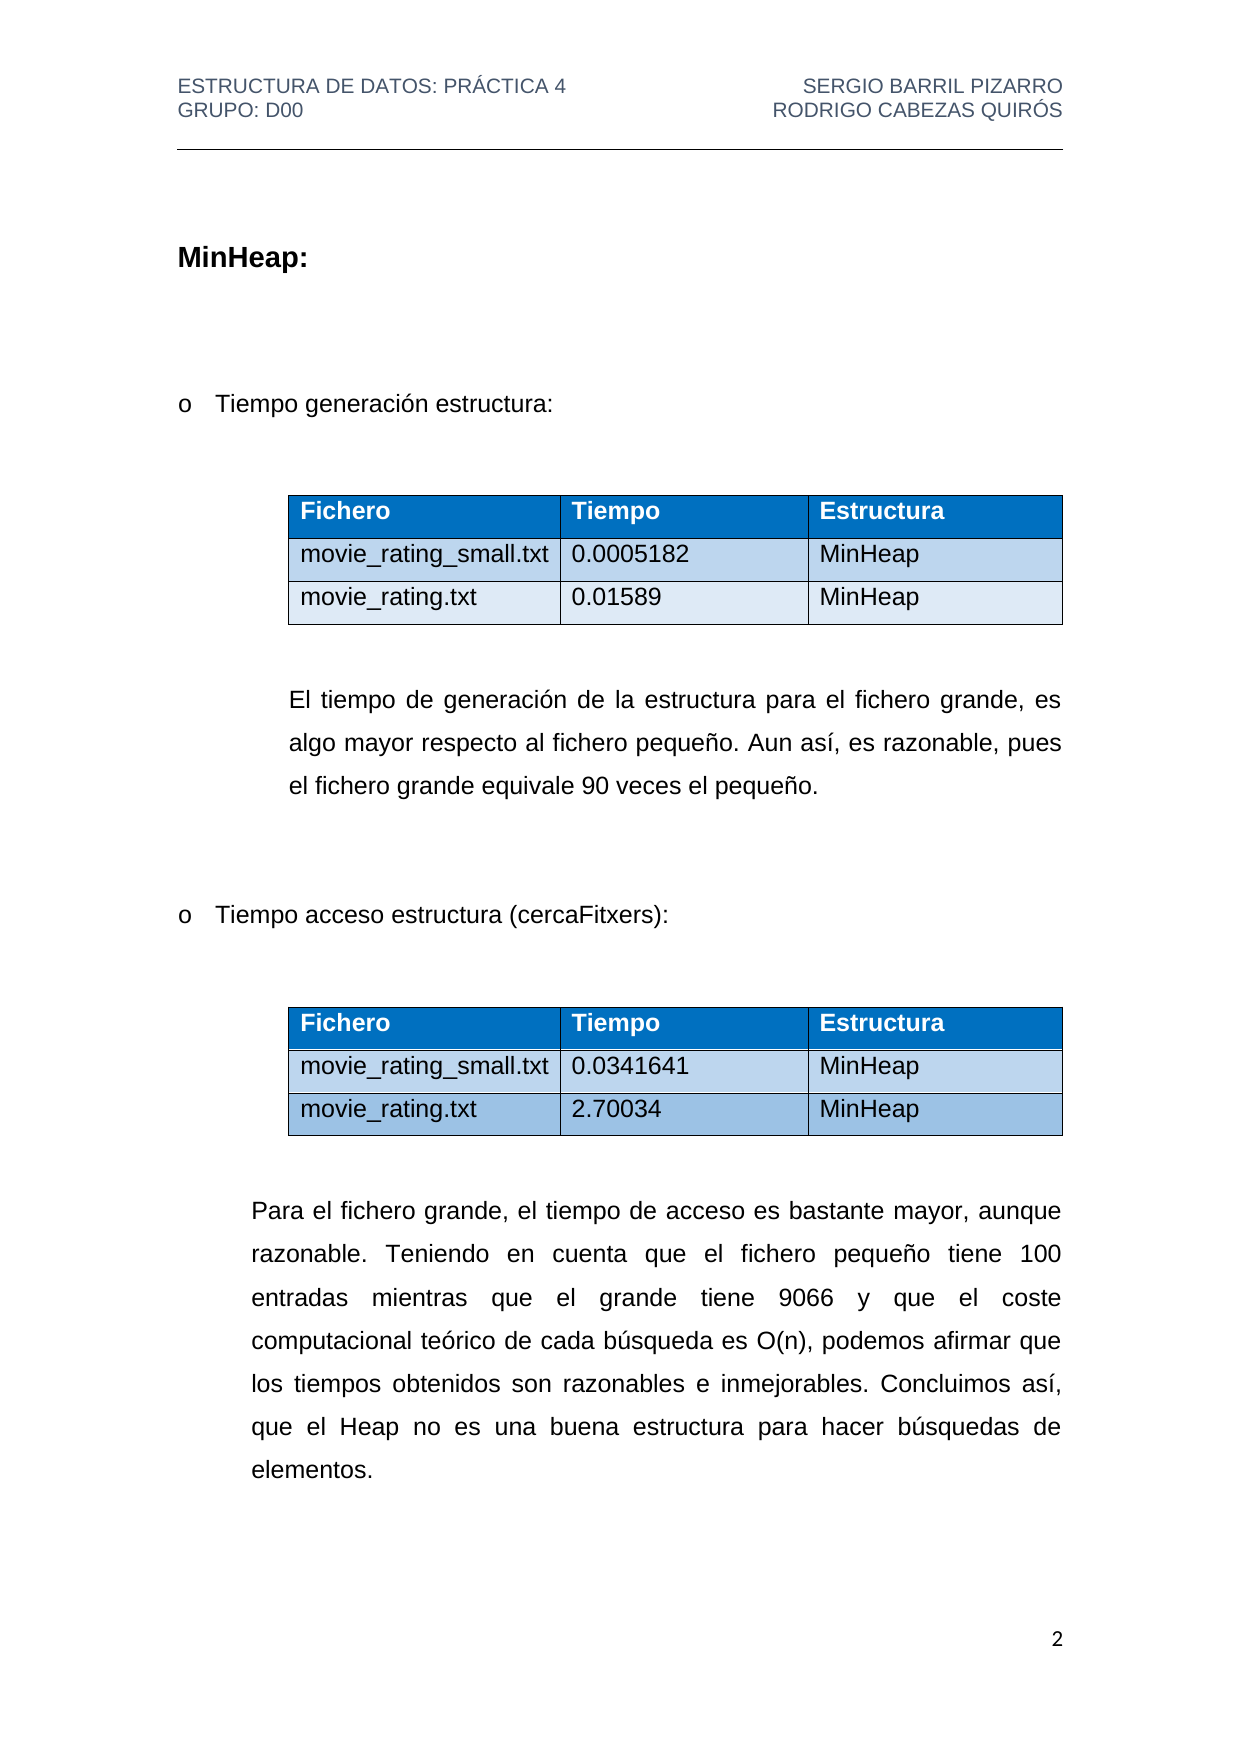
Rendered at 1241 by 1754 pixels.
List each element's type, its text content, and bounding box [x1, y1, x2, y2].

table_cell movie_rating_small.txt [289, 539, 560, 581]
table_cell 0.01589 [561, 582, 808, 624]
table_cell movie_rating.txt [289, 582, 560, 624]
table_cell 0.0341641 [561, 1051, 808, 1092]
table_header Fichero [289, 1008, 560, 1049]
table_header Fichero [289, 496, 560, 538]
table_header Estructura [809, 1008, 1062, 1049]
table_header Estructura [809, 496, 1062, 538]
table_header Tiempo [561, 496, 808, 538]
table_header Tiempo [561, 1008, 808, 1049]
table_cell movie_rating_small.txt [289, 1051, 560, 1092]
list El tiempo de generación de la estructura para el fichero grande, es algo mayor respecto al fichero pequeño. Aun así, es razonable, pues el fichero grande equivale 90 veces el pequeño. [288, 685, 1063, 800]
table_cell MinHeap [809, 1094, 1062, 1135]
table_cell 2.70034 [561, 1094, 808, 1135]
list Tiempo acceso estructura (cercaFitxers): [177, 901, 1063, 931]
text MinHeap: [177, 240, 1063, 274]
table_cell movie_rating.txt [289, 1094, 560, 1135]
table_cell MinHeap [809, 539, 1062, 581]
table_cell 0.0005182 [561, 539, 808, 581]
text Para el fichero grande, el tiempo de acceso es bastante mayor, aunque razonable. Teniendo en cuenta que el fichero pequeño tiene 100 entradas mientras que el grande tiene 9066 y que el coste computacional teórico de cada búsqueda es O(n), podemos afirmar que los tiempos obtenidos son razonables e inmejorables. Concluimos así, que el Heap no es una buena estructura para hacer búsquedas de elementos. [251, 1196, 1063, 1484]
list Tiempo generación estructura: [177, 389, 1063, 420]
table_cell MinHeap [809, 1051, 1062, 1092]
table_cell MinHeap [809, 582, 1062, 624]
